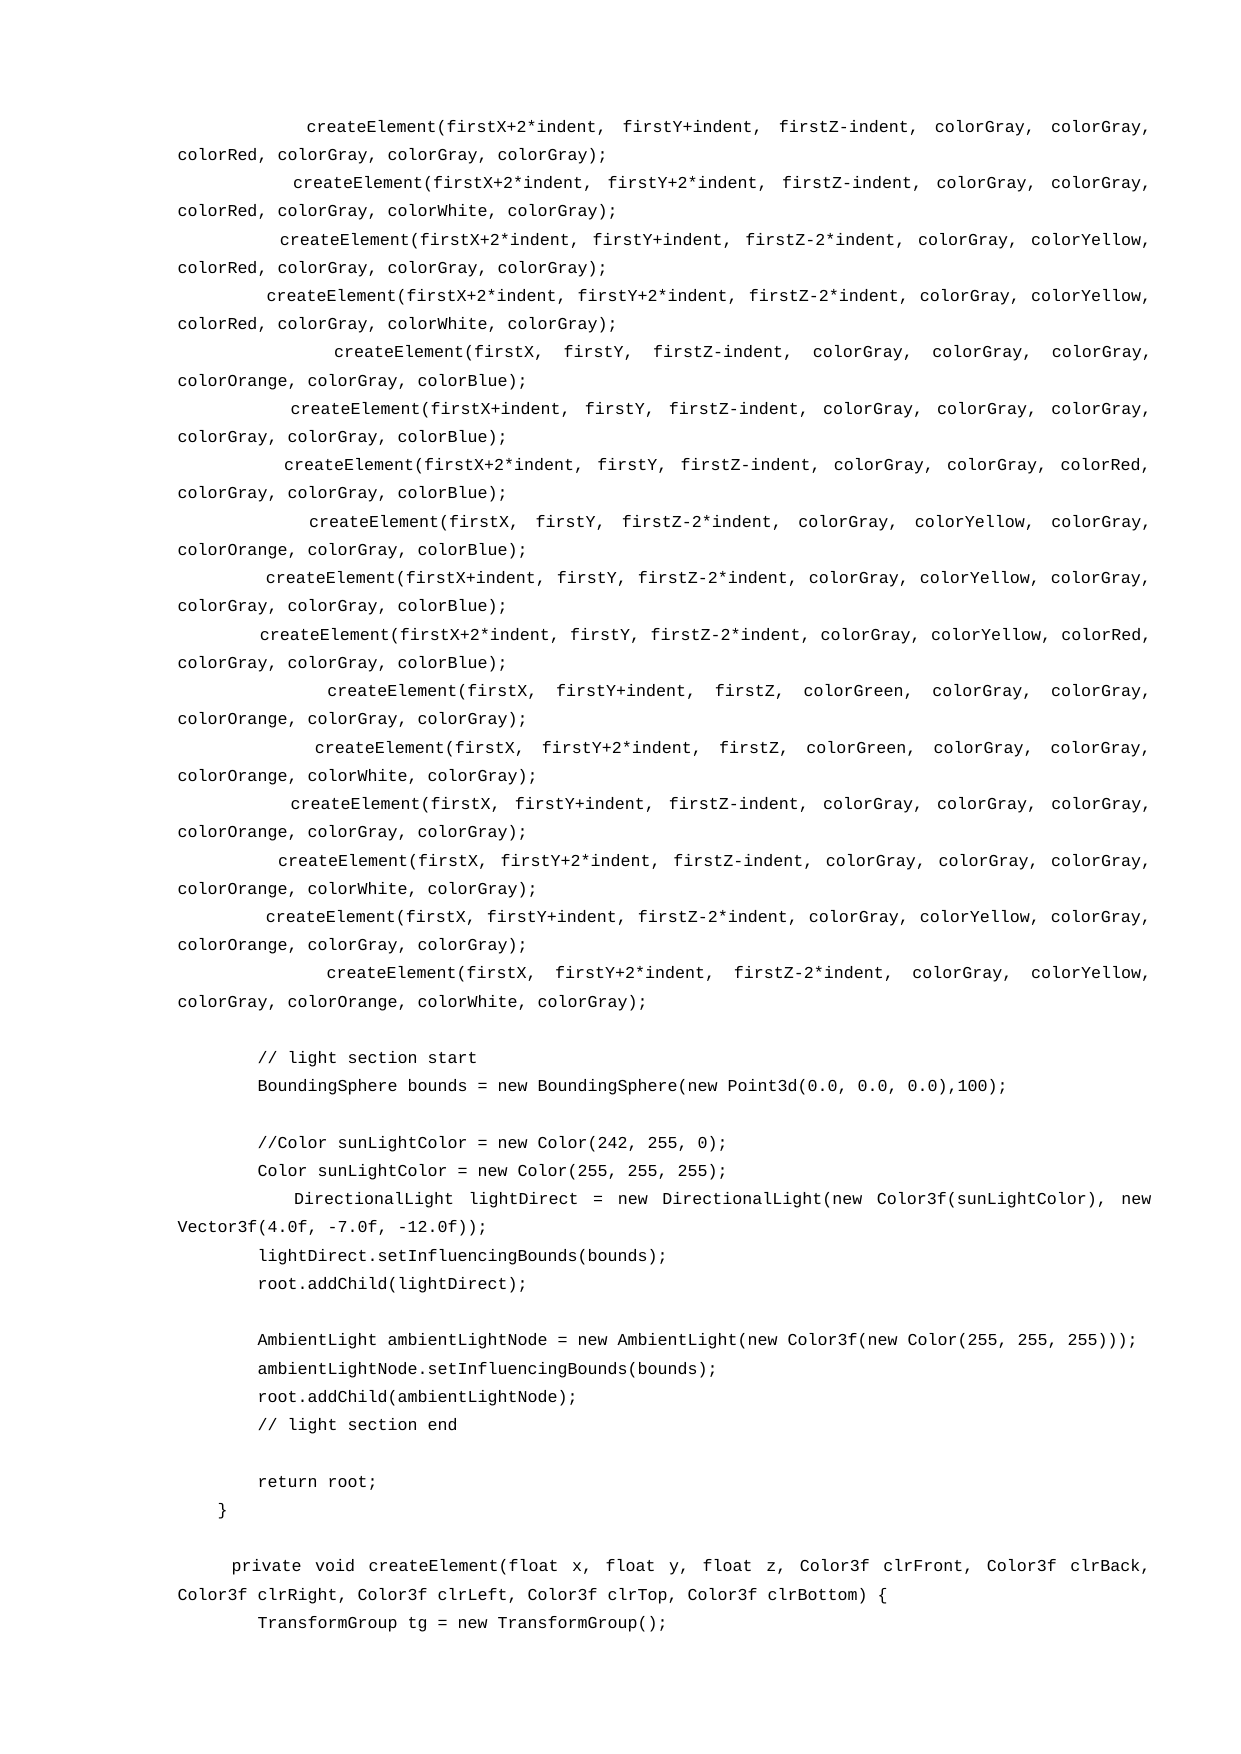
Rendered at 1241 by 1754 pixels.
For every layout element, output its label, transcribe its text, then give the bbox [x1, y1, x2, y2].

text createElement(firstX, firstY, firstZ-2*indent, colorGray, colorYellow, colorGray, colorOrange, colorGray, colorBlue); [177, 513, 1152, 560]
text createElement(firstX+2*indent, firstY+indent, firstZ-2*indent, colorGray, colorYellow, colorRed, colorGray, colorGray, colorGray); [177, 231, 1152, 278]
text // light section end [177, 1417, 1152, 1436]
text TransformGroup tg = new TransformGroup(); [177, 1614, 1152, 1633]
text createElement(firstX, firstY+2*indent, firstZ-indent, colorGray, colorGray, colorGray, colorOrange, colorWhite, colorGray); [177, 852, 1152, 899]
text root.addChild(lightDirect); [177, 1276, 1152, 1294]
text root.addChild(ambientLightNode); [177, 1388, 1152, 1407]
text return root; [177, 1473, 1152, 1492]
text Color sunLightColor = new Color(255, 255, 255); [177, 1163, 1152, 1181]
text createElement(firstX, firstY+indent, firstZ-indent, colorGray, colorGray, colorGray, colorOrange, colorGray, colorGray); [177, 796, 1152, 843]
text createElement(firstX, firstY+2*indent, firstZ-2*indent, colorGray, colorYellow, colorGray, colorOrange, colorWhite, colorGray); [177, 965, 1152, 1012]
text createElement(firstX, firstY+indent, firstZ, colorGreen, colorGray, colorGray, colorOrange, colorGray, colorGray); [177, 683, 1152, 730]
text lightDirect.setInfluencingBounds(bounds); [177, 1247, 1152, 1266]
text createElement(firstX+2*indent, firstY+2*indent, firstZ-2*indent, colorGray, colorYellow, colorRed, colorGray, colorWhite, colorGray); [177, 287, 1152, 334]
text createElement(firstX+indent, firstY, firstZ-2*indent, colorGray, colorYellow, colorGray, colorGray, colorGray, colorBlue); [177, 570, 1152, 617]
text DirectionalLight lightDirect = new DirectionalLight(new Color3f(sunLightColor), new Vector3f(4.0f, -7.0f, -12.0f)); [177, 1191, 1152, 1238]
text } [177, 1501, 1152, 1520]
text createElement(firstX, firstY+indent, firstZ-2*indent, colorGray, colorYellow, colorGray, colorOrange, colorGray, colorGray); [177, 908, 1152, 956]
text createElement(firstX+2*indent, firstY, firstZ-2*indent, colorGray, colorYellow, colorRed, colorGray, colorGray, colorBlue); [177, 626, 1152, 673]
text createElement(firstX, firstY, firstZ-indent, colorGray, colorGray, colorGray, colorOrange, colorGray, colorBlue); [177, 344, 1152, 391]
text createElement(firstX+2*indent, firstY+2*indent, firstZ-indent, colorGray, colorGray, colorRed, colorGray, colorWhite, colorGray); [177, 174, 1152, 222]
text //Color sunLightColor = new Color(242, 255, 0); [177, 1134, 1152, 1153]
text // light section start [177, 1050, 1152, 1068]
text createElement(firstX+2*indent, firstY, firstZ-indent, colorGray, colorGray, colorRed, colorGray, colorGray, colorBlue); [177, 457, 1152, 504]
text AmbientLight ambientLightNode = new AmbientLight(new Color3f(new Color(255, 255, 255))); [177, 1332, 1152, 1351]
text createElement(firstX, firstY+2*indent, firstZ, colorGreen, colorGray, colorGray, colorOrange, colorWhite, colorGray); [177, 739, 1152, 786]
text ambientLightNode.setInfluencingBounds(bounds); [177, 1360, 1152, 1379]
text createElement(firstX+2*indent, firstY+indent, firstZ-indent, colorGray, colorGray, colorRed, colorGray, colorGray, colorGray); [177, 118, 1152, 165]
text BoundingSphere bounds = new BoundingSphere(new Point3d(0.0, 0.0, 0.0),100); [177, 1078, 1152, 1097]
text createElement(firstX+indent, firstY, firstZ-indent, colorGray, colorGray, colorGray, colorGray, colorGray, colorBlue); [177, 400, 1152, 447]
text private void createElement(float x, float y, float z, Color3f clrFront, Color3f clrBack, Color3f clrRight, Color3f clrLeft, Color3f clrTop, Color3f clrBottom) { [177, 1558, 1152, 1605]
